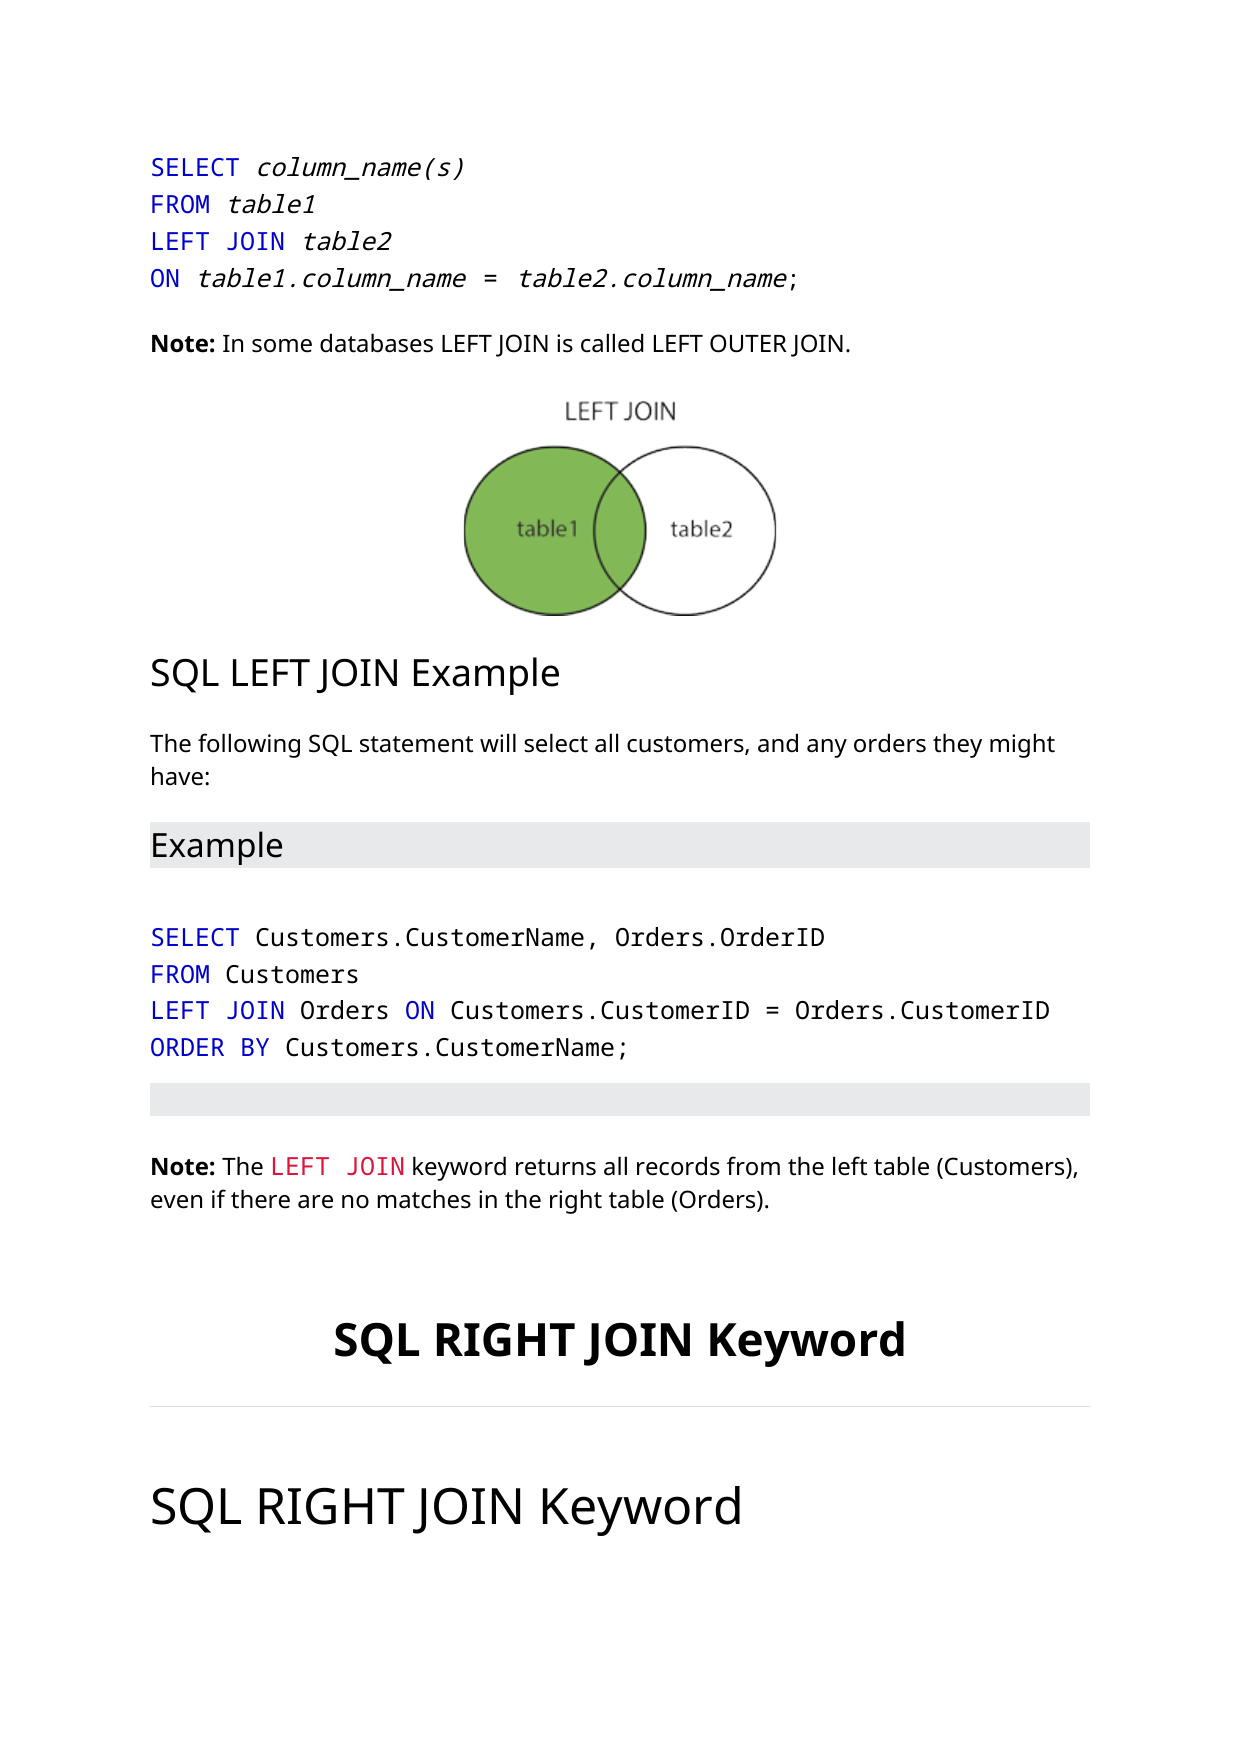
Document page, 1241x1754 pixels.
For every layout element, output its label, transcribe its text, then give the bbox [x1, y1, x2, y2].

subtitle Example [150, 822, 1090, 868]
picture [463, 389, 777, 616]
text Note: The LEFT JOIN keyword returns all records from the left table (Customers), even if there are no matches in the right table (Orders). [150, 1148, 1090, 1215]
subtitle SQL RIGHT JOIN Keyword [150, 1471, 1090, 1539]
subtitle SQL RIGHT JOIN Keyword [150, 1308, 1090, 1370]
text SELECT column_name(s) FROM table1 LEFT JOIN table2 ON table1.column_name = table2.column_name; [150, 150, 1090, 294]
text SELECT Customers.CustomerName, Orders.OrderID FROM Customers LEFT JOIN Orders ON Customers.CustomerID = Orders.CustomerID ORDER BY Customers.CustomerName; [150, 919, 1090, 1064]
subtitle SQL LEFT JOIN Example [150, 646, 1090, 697]
text Note: In some databases LEFT JOIN is called LEFT OUTER JOIN. [150, 327, 1090, 360]
text The following SQL statement will select all customers, and any orders they might have: [150, 727, 1090, 792]
